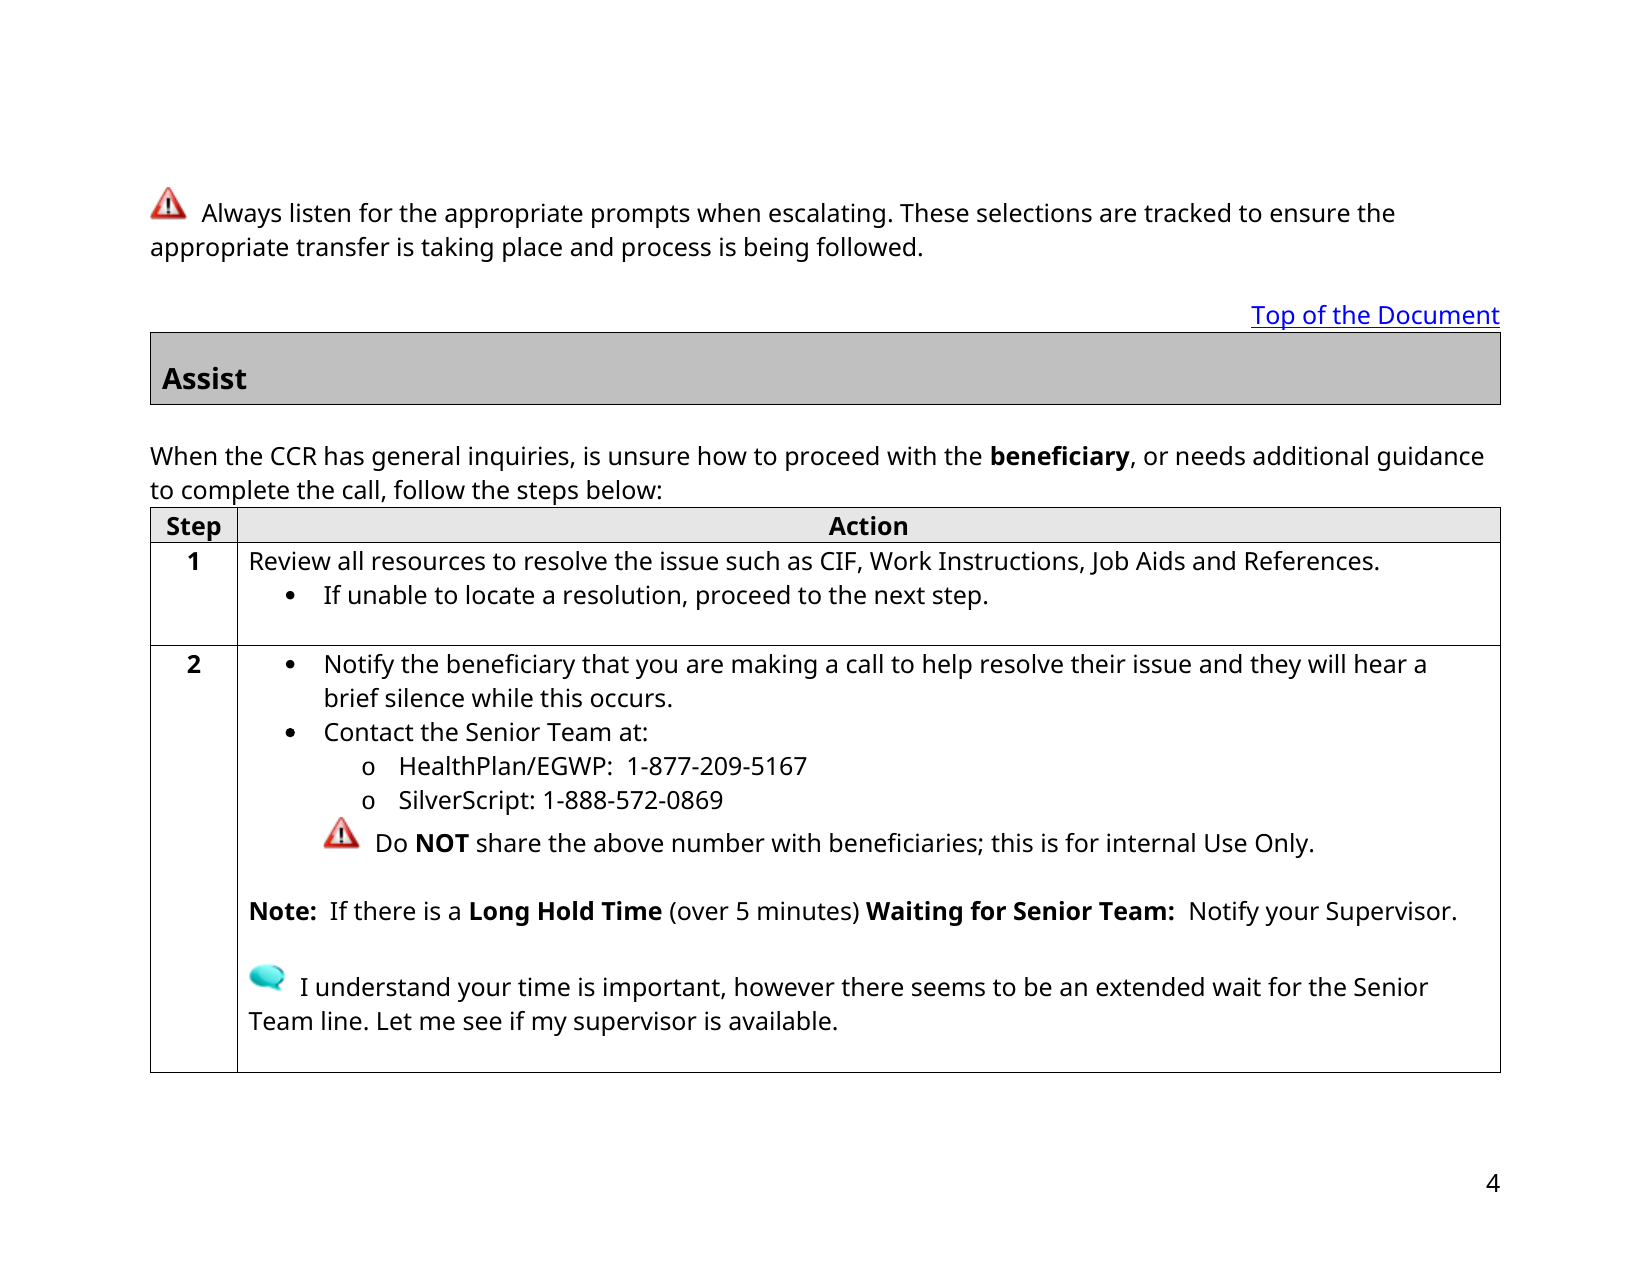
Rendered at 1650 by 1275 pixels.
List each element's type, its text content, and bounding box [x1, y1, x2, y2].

text Top of the Document [150, 298, 1500, 332]
text Always listen for the appropriate prompts when escalating. These selections are tracked to ensure the appropriate transfer is taking place and process is being followed. [150, 187, 1500, 264]
table_header Step [151, 508, 237, 542]
picture [150, 187, 189, 223]
table_header Action [238, 508, 1500, 542]
picture [323, 817, 362, 852]
table_cell Review all resources to resolve the issue such as CIF, Work Instructions, Job Aids and References. If unable to locate a resolution, proceed to the next step. [238, 543, 1500, 645]
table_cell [238, 646, 1500, 1072]
table_header Assist [151, 333, 1500, 404]
table_cell 1 [151, 543, 237, 645]
table_cell 2 [151, 646, 237, 1072]
picture [248, 961, 287, 997]
text When the CCR has general inquiries, is unsure how to proceed with the beneficiary, or needs additional guidance to complete the call, follow the steps below: [150, 439, 1500, 507]
